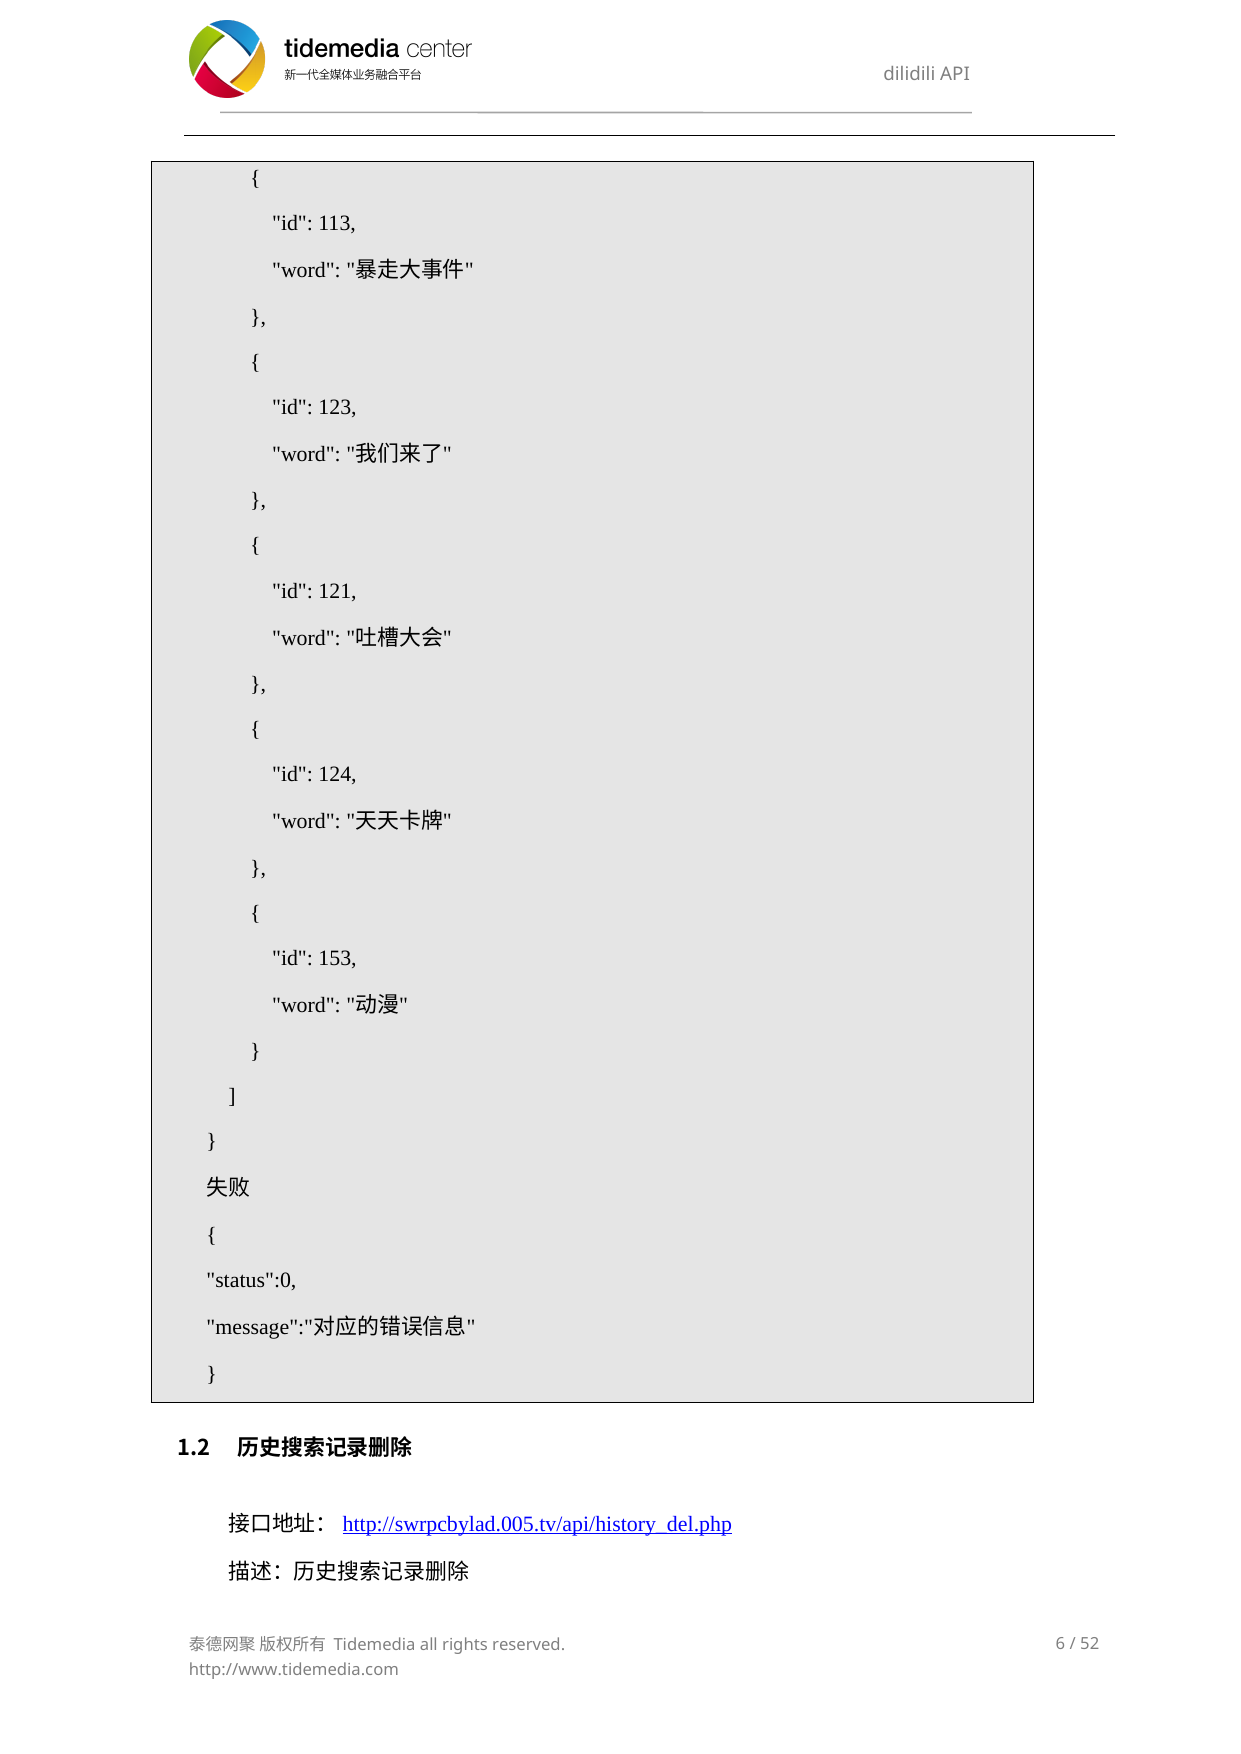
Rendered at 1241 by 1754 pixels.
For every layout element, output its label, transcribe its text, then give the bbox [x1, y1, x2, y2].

text 接口地址： http://swrpcbylad.005.tv/api/history_del.php [184, 1505, 1115, 1538]
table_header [152, 162, 1033, 1402]
subtitle 历史搜索记录删除 [177, 1430, 1231, 1462]
text 描述：历史搜索记录删除 [184, 1554, 1115, 1586]
picture [184, 17, 492, 103]
